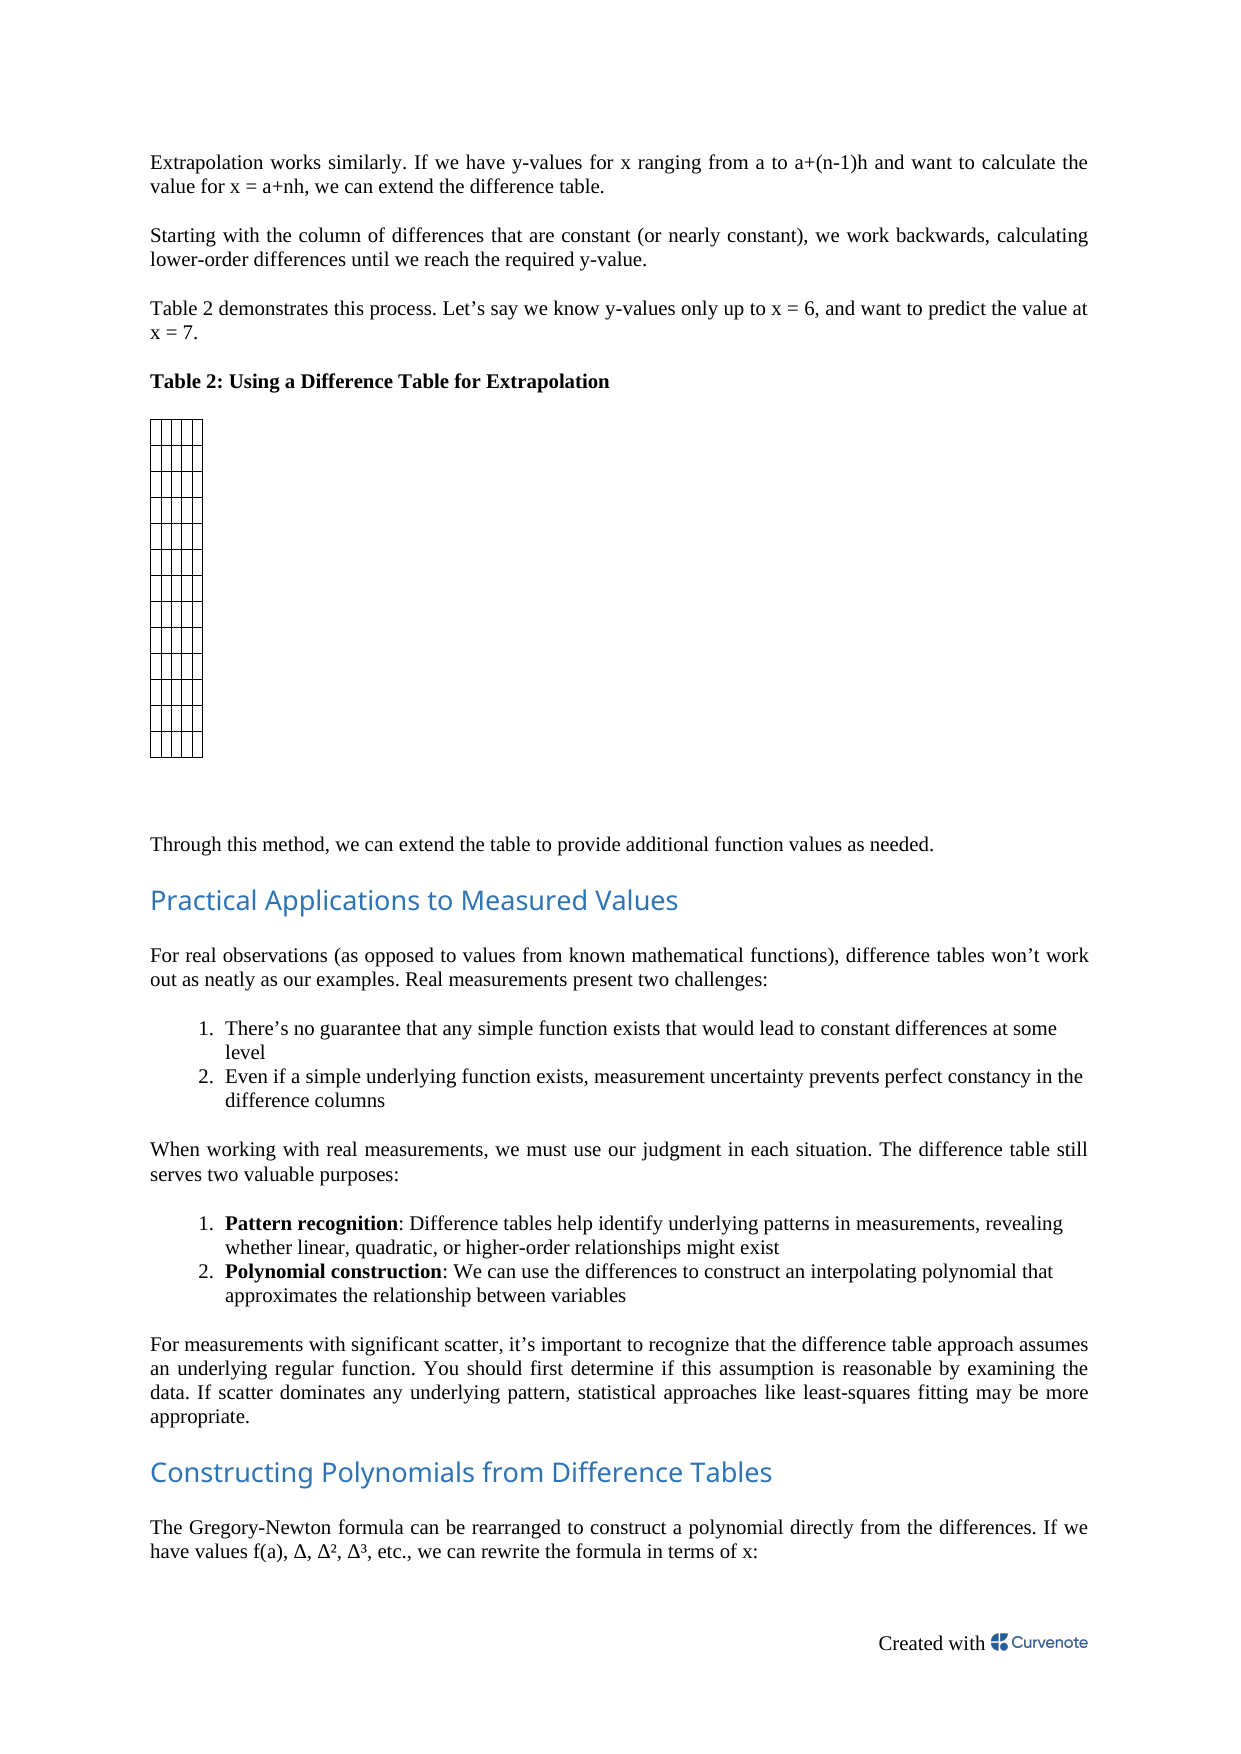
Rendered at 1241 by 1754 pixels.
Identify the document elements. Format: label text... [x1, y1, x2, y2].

table_cell [193, 732, 202, 757]
list Polynomial construction: We can use the differences to construct an interpolating polynomial that approximates the relationship between variables [198, 1259, 1090, 1307]
table_cell [182, 446, 192, 471]
table_cell [182, 524, 192, 549]
table_cell [193, 498, 202, 523]
subtitle Constructing Polynomials from Difference Tables [150, 1453, 1090, 1490]
text For real observations (as opposed to values from known mathematical functions), difference tables won’t work out as neatly as our examples. Real measurements present two challenges: [150, 943, 1090, 991]
table_cell [182, 706, 192, 731]
list Even if a simple underlying function exists, measurement uncertainty prevents perfect constancy in the difference columns [198, 1064, 1090, 1112]
table_cell [162, 706, 171, 731]
list Pattern recognition: Difference tables help identify underlying patterns in measurements, revealing whether linear, quadratic, or higher-order relationships might exist [198, 1211, 1090, 1259]
text Through this method, we can extend the table to provide additional function values as needed. [150, 832, 1090, 856]
table_cell [151, 628, 161, 653]
table_cell [162, 472, 171, 497]
text Table 2: Using a Difference Table for Extrapolation [150, 369, 1090, 393]
text Table 2 demonstrates this process. Let’s say we know y-values only up to x = 6, and want to predict the value at x = 7. [150, 296, 1090, 344]
table_cell [193, 472, 202, 497]
table_cell [151, 576, 161, 601]
text The Gregory-Newton formula can be rearranged to construct a polynomial directly from the differences. If we have values f(a), Δ, Δ², Δ³, etc., we can rewrite the formula in terms of x: [150, 1515, 1090, 1563]
text For measurements with significant scatter, it’s important to recognize that the difference table approach assumes an underlying regular function. You should first determine if this assumption is reasonable by examining the data. If scatter dominates any underlying pattern, statistical approaches like least-squares fitting may be more appropriate. [150, 1332, 1090, 1428]
table_cell [193, 628, 202, 653]
table_cell [193, 706, 202, 731]
table_cell [162, 628, 171, 653]
text Extrapolation works similarly. If we have y-values for x ranging from a to a+(n-1)h and want to calculate the value for x = a+nh, we can extend the difference table. [150, 150, 1090, 198]
table_cell [151, 706, 161, 731]
table_cell [172, 446, 181, 471]
table_cell [193, 550, 202, 575]
table_cell [172, 732, 181, 757]
subtitle Practical Applications to Measured Values [150, 881, 1090, 918]
table_cell [151, 472, 161, 497]
table_cell [162, 680, 171, 705]
table_cell [172, 680, 181, 705]
table_cell [172, 550, 181, 575]
table_cell [151, 524, 161, 549]
table_cell [193, 602, 202, 627]
table_cell [162, 524, 171, 549]
table_cell [172, 654, 181, 679]
table_cell [172, 602, 181, 627]
table_cell [182, 628, 192, 653]
table_cell [162, 576, 171, 601]
list There’s no guarantee that any simple function exists that would lead to constant differences at some level [198, 1016, 1090, 1064]
table_cell [182, 472, 192, 497]
table_cell [193, 680, 202, 705]
table_cell [182, 576, 192, 601]
text When working with real measurements, we must use our judgment in each situation. The difference table still serves two valuable purposes: [150, 1137, 1090, 1186]
table_cell [193, 446, 202, 471]
table_cell [182, 732, 192, 757]
table_cell [182, 654, 192, 679]
text Starting with the column of differences that are constant (or nearly constant), we work backwards, calculating lower-order differences until we reach the required y-value. [150, 223, 1090, 271]
picture [990, 1633, 1091, 1651]
table_cell [172, 498, 181, 523]
table_cell [151, 680, 161, 705]
